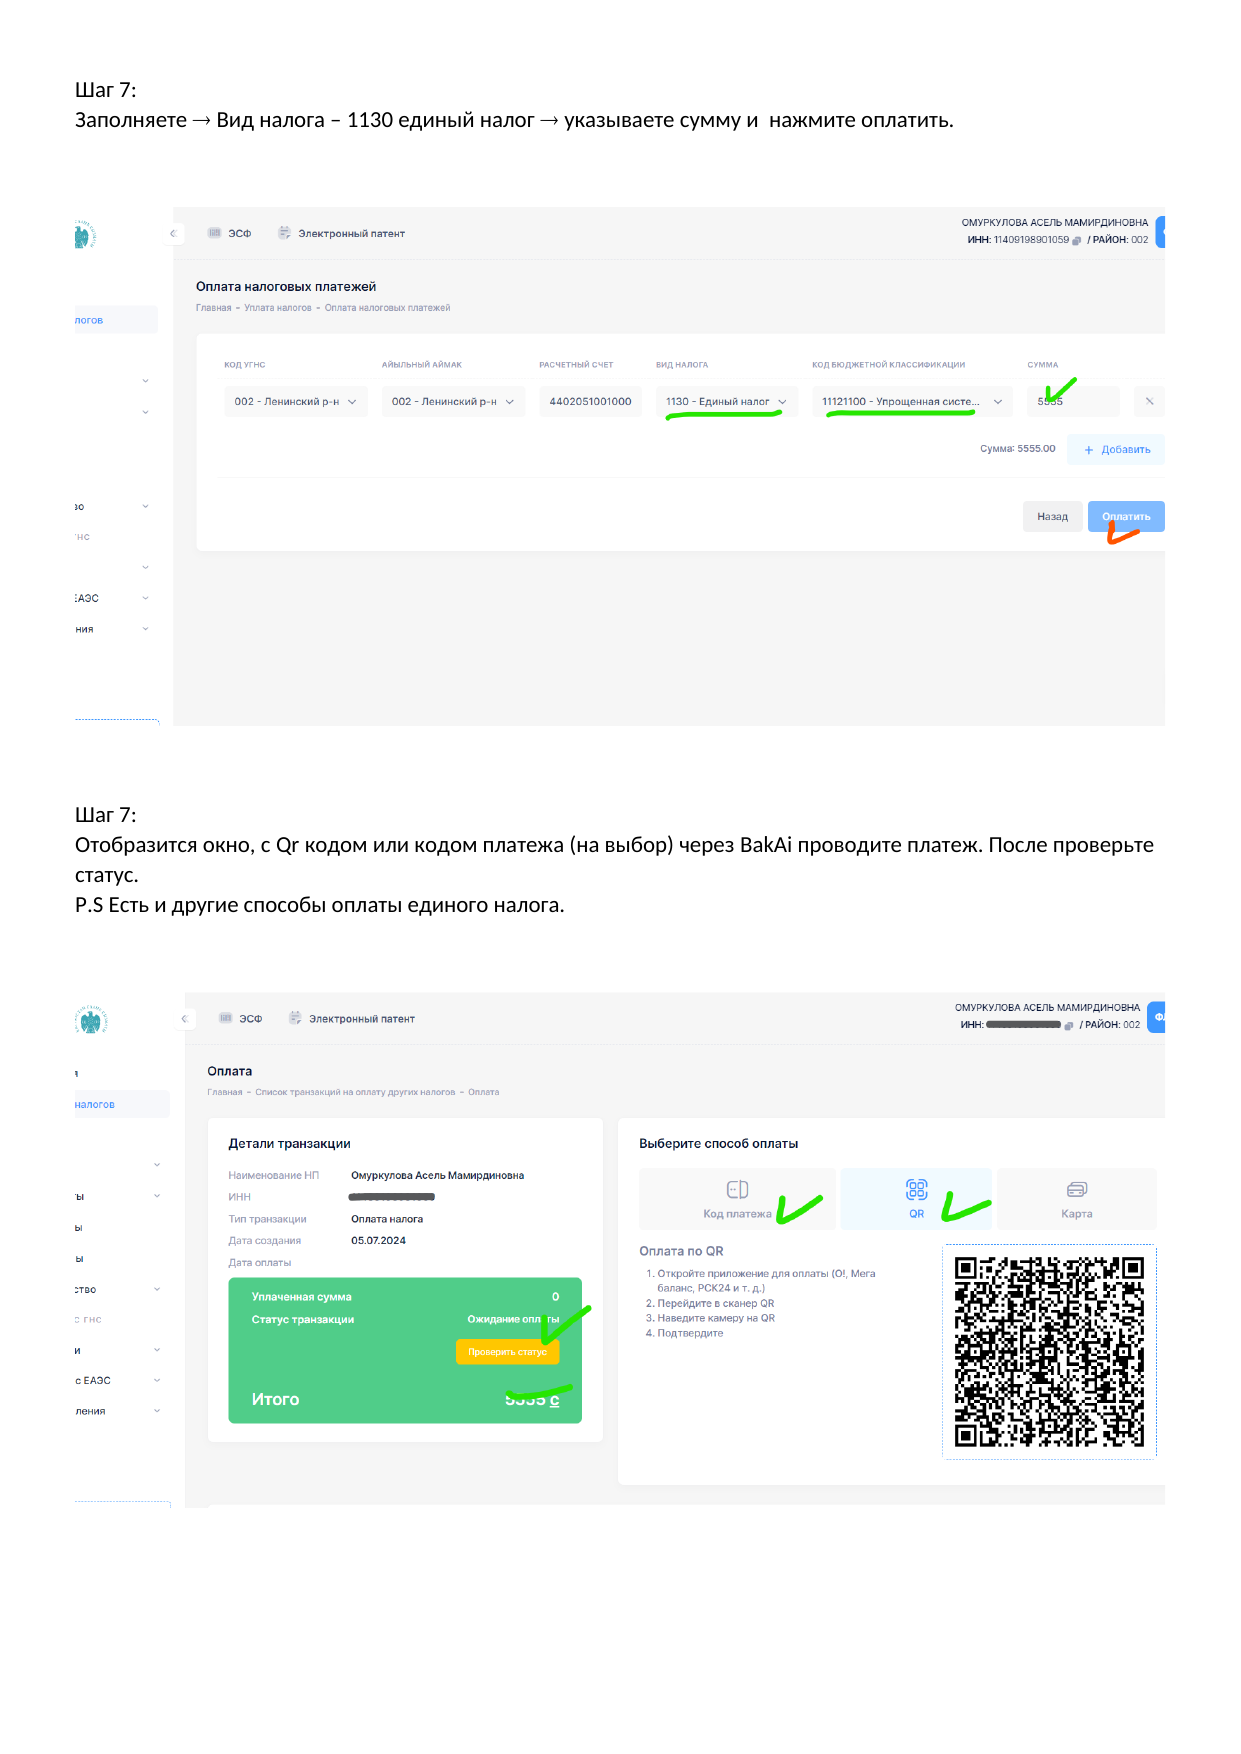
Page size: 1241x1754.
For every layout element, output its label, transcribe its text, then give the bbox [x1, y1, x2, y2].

text Отобразится окно, с Qr кодом или кодом платежа (на выбор) через BakAi проводите платеж. После проверьте статус. [75, 830, 1165, 888]
picture [75, 984, 1166, 1508]
text Шаг 7: [75, 800, 1165, 828]
picture [75, 198, 1166, 726]
text Заполняете Вид налога – 1130 единый налог указываете сумму и нажмите оплатить. [75, 105, 1165, 133]
text P.S Есть и другие способы оплаты единого налога. [75, 891, 1165, 918]
text Шаг 7: [75, 75, 1165, 103]
